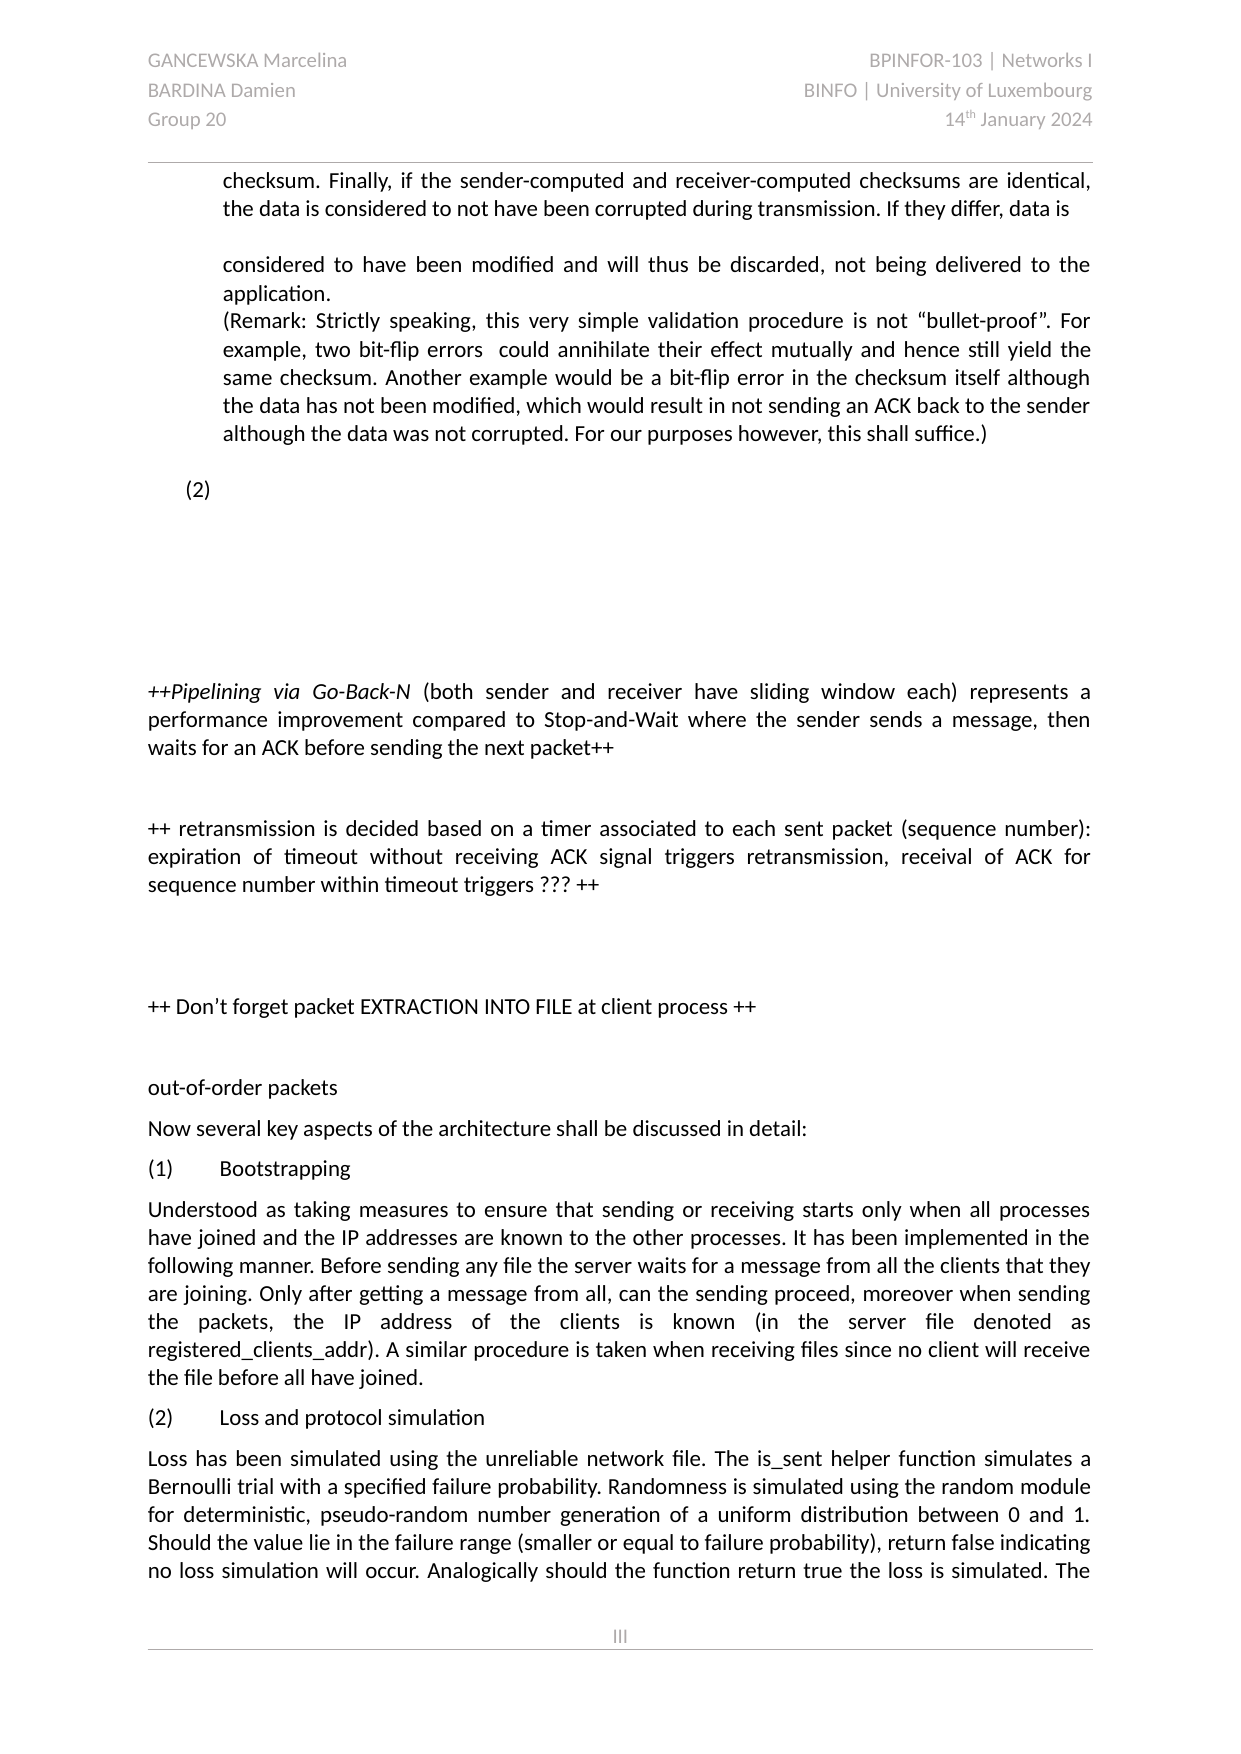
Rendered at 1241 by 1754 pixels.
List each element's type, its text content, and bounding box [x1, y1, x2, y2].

text ++Pipelining via Go-Back-N (both sender and receiver have sliding window each) represents a performance improvement compared to Stop-and-Wait where the sender sends a message, then waits for an ACK before sending the next packet++ [148, 677, 1093, 761]
text out-of-order packets [148, 1073, 1093, 1101]
text Now several key aspects of the architecture shall be discussed in detail: [148, 1114, 1093, 1142]
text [148, 1444, 1093, 1584]
list (Remark: Strictly speaking, this very simple validation procedure is not “bullet-proof”. For example, two bit-flip errors could annihilate their effect mutually and hence still yield the same checksum. Another example would be a bit-flip error in the checksum itself although the data has not been modified, which would result in not sending an ACK back to the sender although the data was not corrupted. For our purposes however, this shall suffice.) [223, 307, 1093, 447]
list considered to have been modified and will thus be discarded, not being delivered to the application. [223, 251, 1093, 307]
text Understood as taking measures to ensure that sending or receiving starts only when all processes have joined and the IP addresses are known to the other processes. It has been implemented in the following manner. Before sending any file the server waits for a message from all the clients that they are joining. Only after getting a message from all, can the sending proceed, moreover when sending the packets, the IP address of the clients is known (in the server file denoted as registered_clients_addr). A similar procedure is taken when receiving files since no client will receive the file before all have joined. [148, 1195, 1093, 1391]
text (2) Loss and protocol simulation [148, 1403, 1093, 1431]
text (1) Bootstrapping [148, 1154, 1093, 1182]
text ++ Don’t forget packet EXTRACTION INTO FILE at client process ++ [148, 992, 1093, 1020]
text ++ retransmission is decided based on a timer associated to each sent packet (sequence number): expiration of timeout without receiving ACK signal triggers retransmission, receival of ACK for sequence number within timeout triggers ??? ++ [148, 814, 1093, 898]
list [223, 167, 1093, 223]
